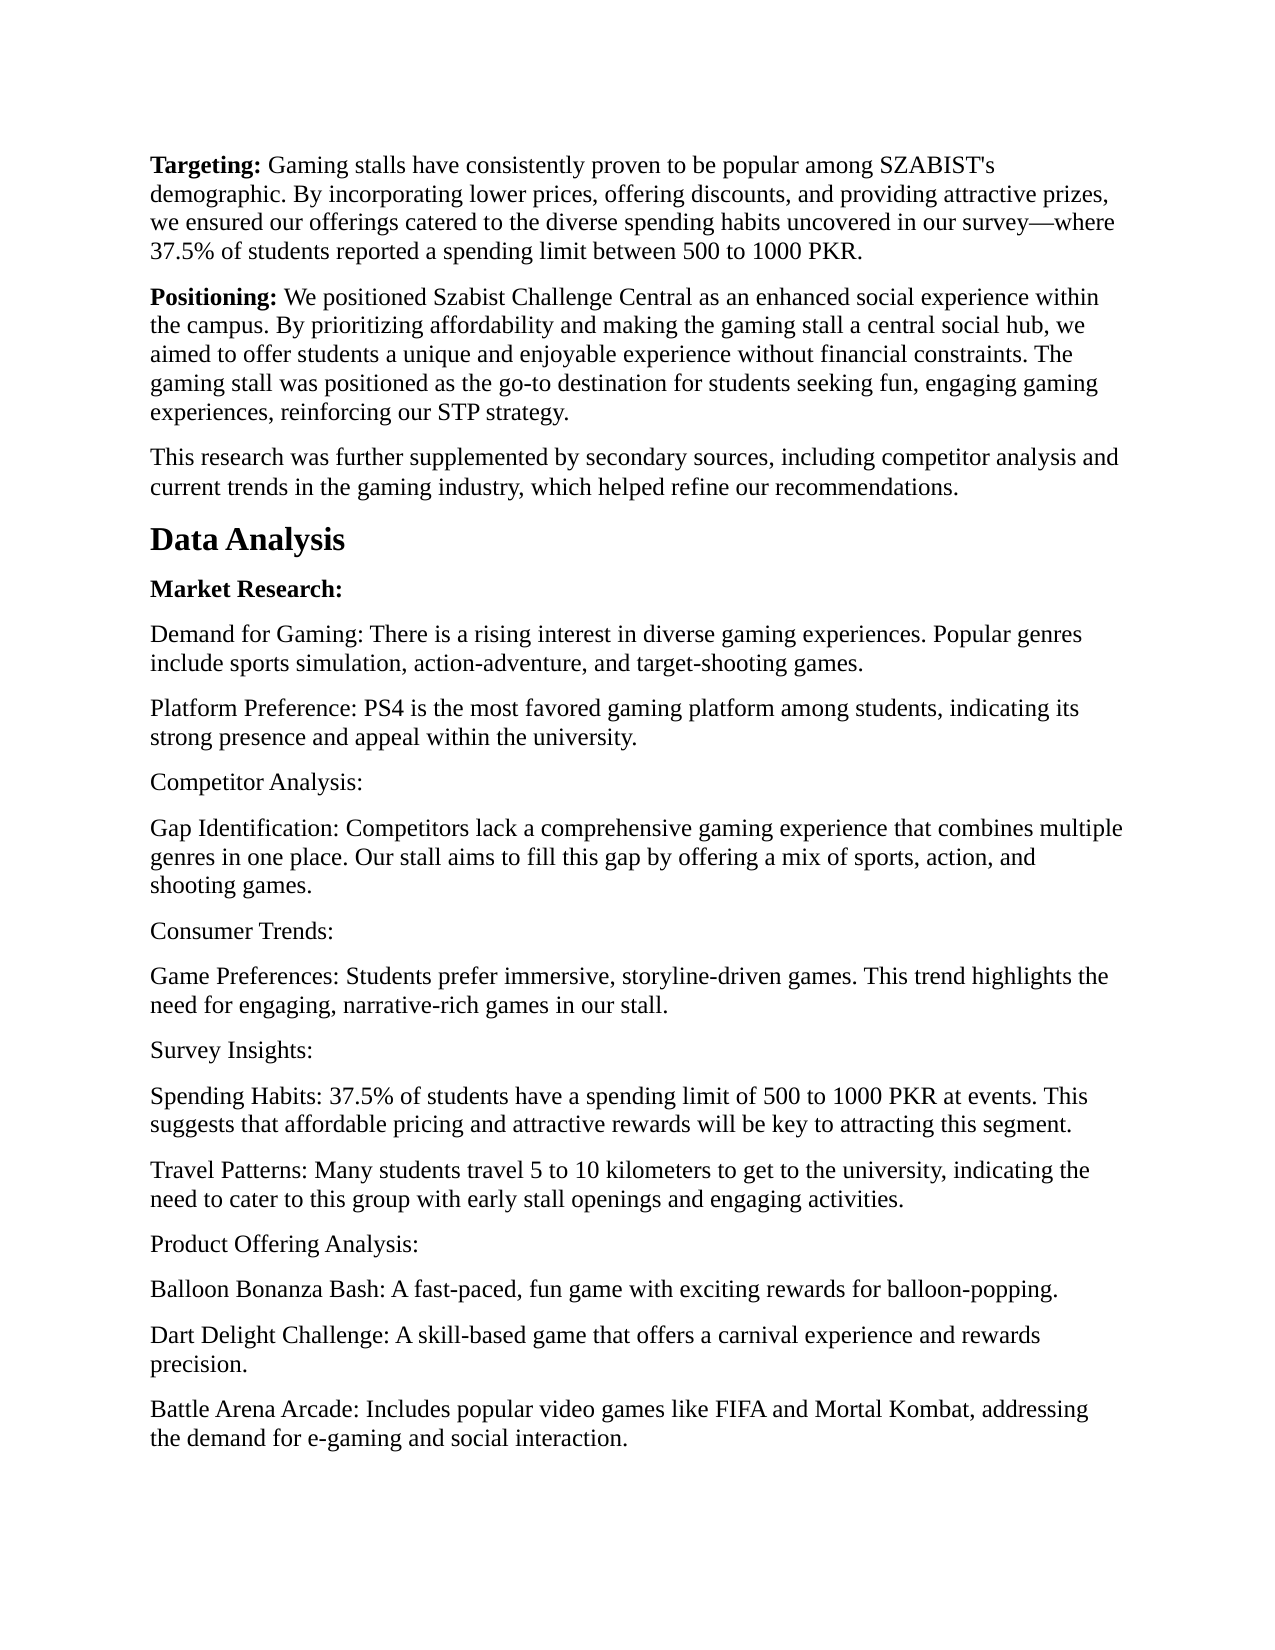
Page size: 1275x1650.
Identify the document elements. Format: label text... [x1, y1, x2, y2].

text Market Research: [150, 574, 1125, 602]
text Demand for Gaming: There is a rising interest in diverse gaming experiences. Popular genres include sports simulation, action-adventure, and target-shooting games. [150, 619, 1125, 677]
text Competitor Analysis: [150, 767, 1125, 796]
text Consumer Trends: [150, 916, 1125, 944]
text Product Offering Analysis: [150, 1229, 1125, 1258]
text Targeting: Gaming stalls have consistently proven to be popular among SZABIST's demographic. By incorporating lower prices, offering discounts, and providing attractive prizes, we ensured our offerings catered to the diverse spending habits uncovered in our survey—where 37.5% of students reported a spending limit between 500 to 1000 PKR. [150, 150, 1125, 265]
text Game Preferences: Students prefer immersive, storyline-driven games. This trend highlights the need for engaging, narrative-rich games in our stall. [150, 961, 1125, 1019]
text Data Analysis [150, 519, 1125, 557]
text Spending Habits: 37.5% of students have a spending limit of 500 to 1000 PKR at events. This suggests that affordable pricing and attractive rewards will be key to attracting this segment. [150, 1081, 1125, 1138]
text Gap Identification: Competitors lack a comprehensive gaming experience that combines multiple genres in one place. Our stall aims to fill this gap by offering a mix of sports, action, and shooting games. [150, 813, 1125, 899]
text Dart Delight Challenge: A skill-based game that offers a carnival experience and rewards precision. [150, 1320, 1125, 1377]
text Platform Preference: PS4 is the most favored gaming platform among students, indicating its strong presence and appeal within the university. [150, 693, 1125, 751]
text Balloon Bonanza Bash: A fast-paced, fun game with exciting rewards for balloon-popping. [150, 1274, 1125, 1303]
text Survey Insights: [150, 1035, 1125, 1064]
text Positioning: We positioned Szabist Challenge Central as an enhanced social experience within the campus. By prioritizing affordability and making the gaming stall a central social hub, we aimed to offer students a unique and enjoyable experience without financial constraints. The gaming stall was positioned as the go-to destination for students seeking fun, engaging gaming experiences, reinforcing our STP strategy. [150, 282, 1125, 425]
text Travel Patterns: Many students travel 5 to 10 kilometers to get to the university, indicating the need to cater to this group with early stall openings and engaging activities. [150, 1155, 1125, 1212]
text Battle Arena Arcade: Includes popular video games like FIFA and Mortal Kombat, addressing the demand for e-gaming and social interaction. [150, 1394, 1125, 1452]
text This research was further supplemented by secondary sources, including competitor analysis and current trends in the gaming industry, which helped refine our recommendations. [150, 442, 1125, 502]
